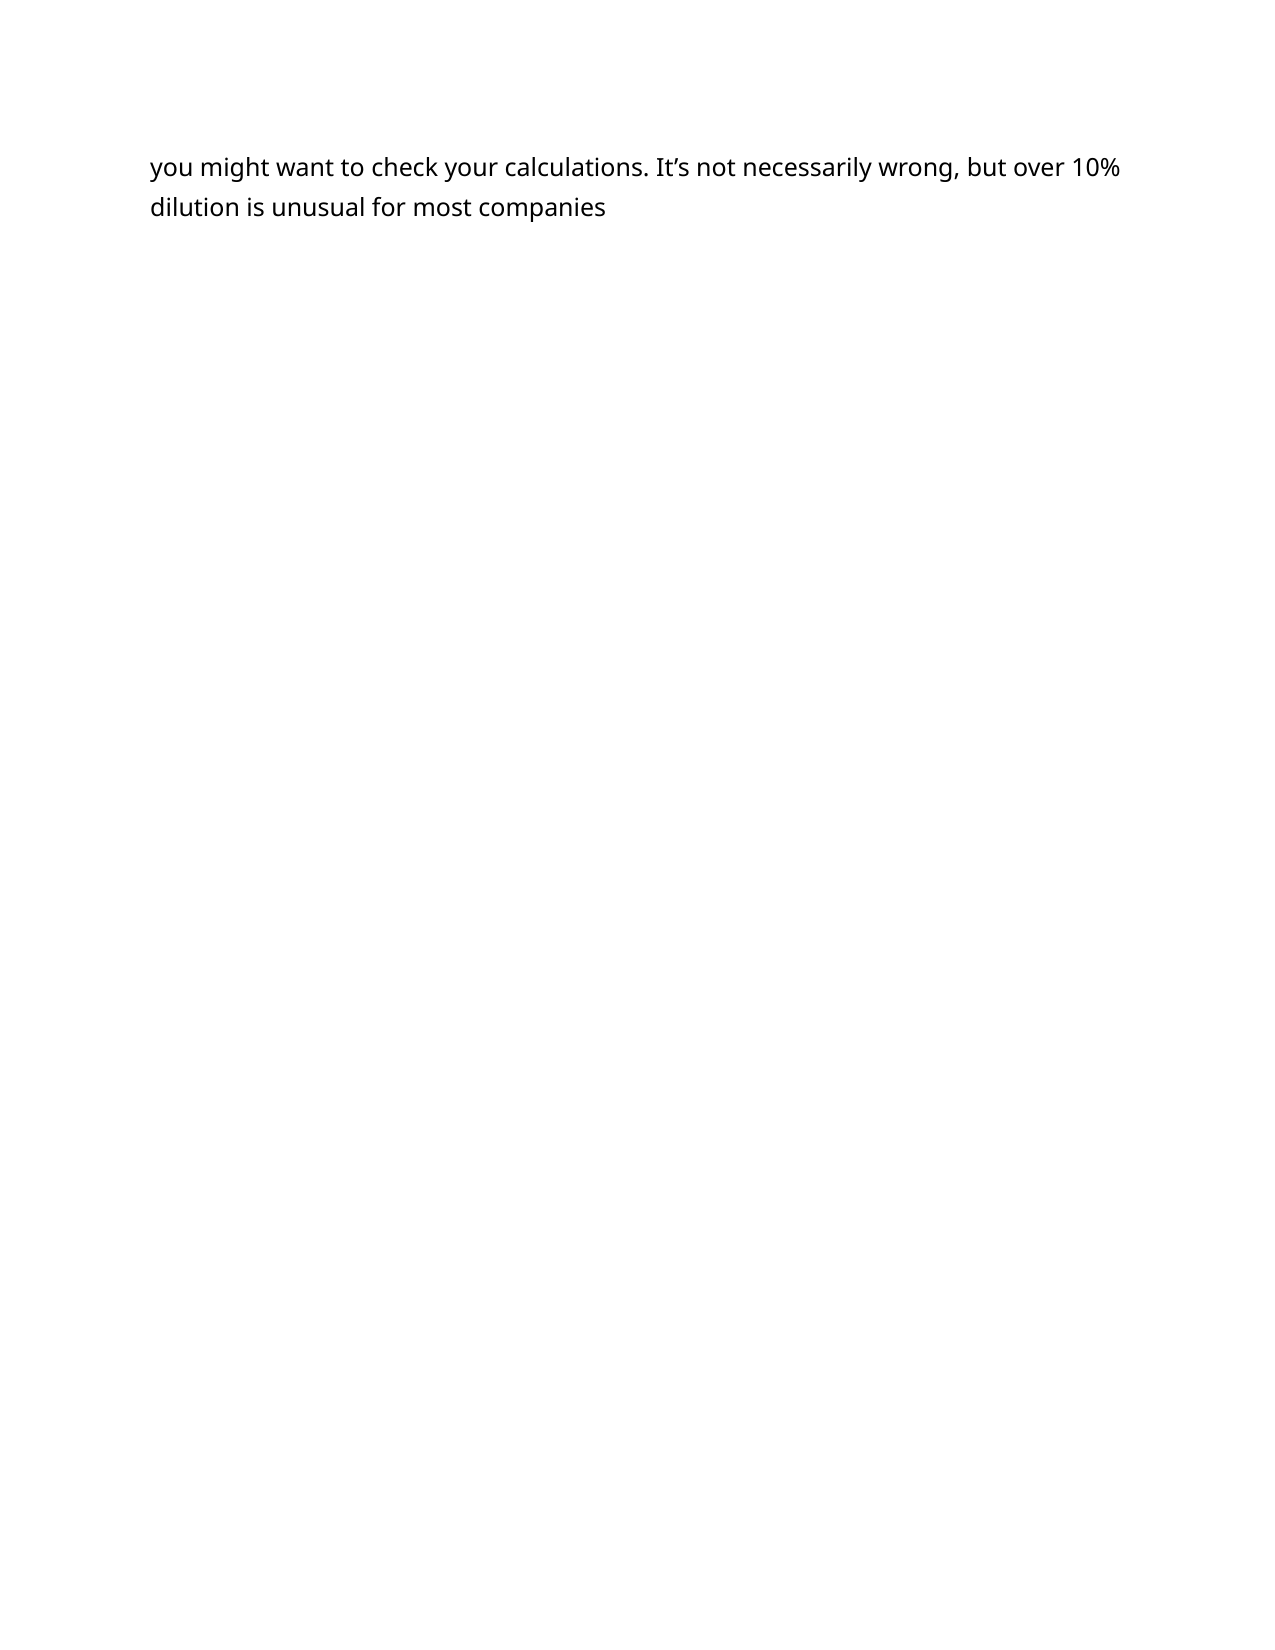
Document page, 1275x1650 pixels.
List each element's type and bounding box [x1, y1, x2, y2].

text [150, 150, 1125, 223]
